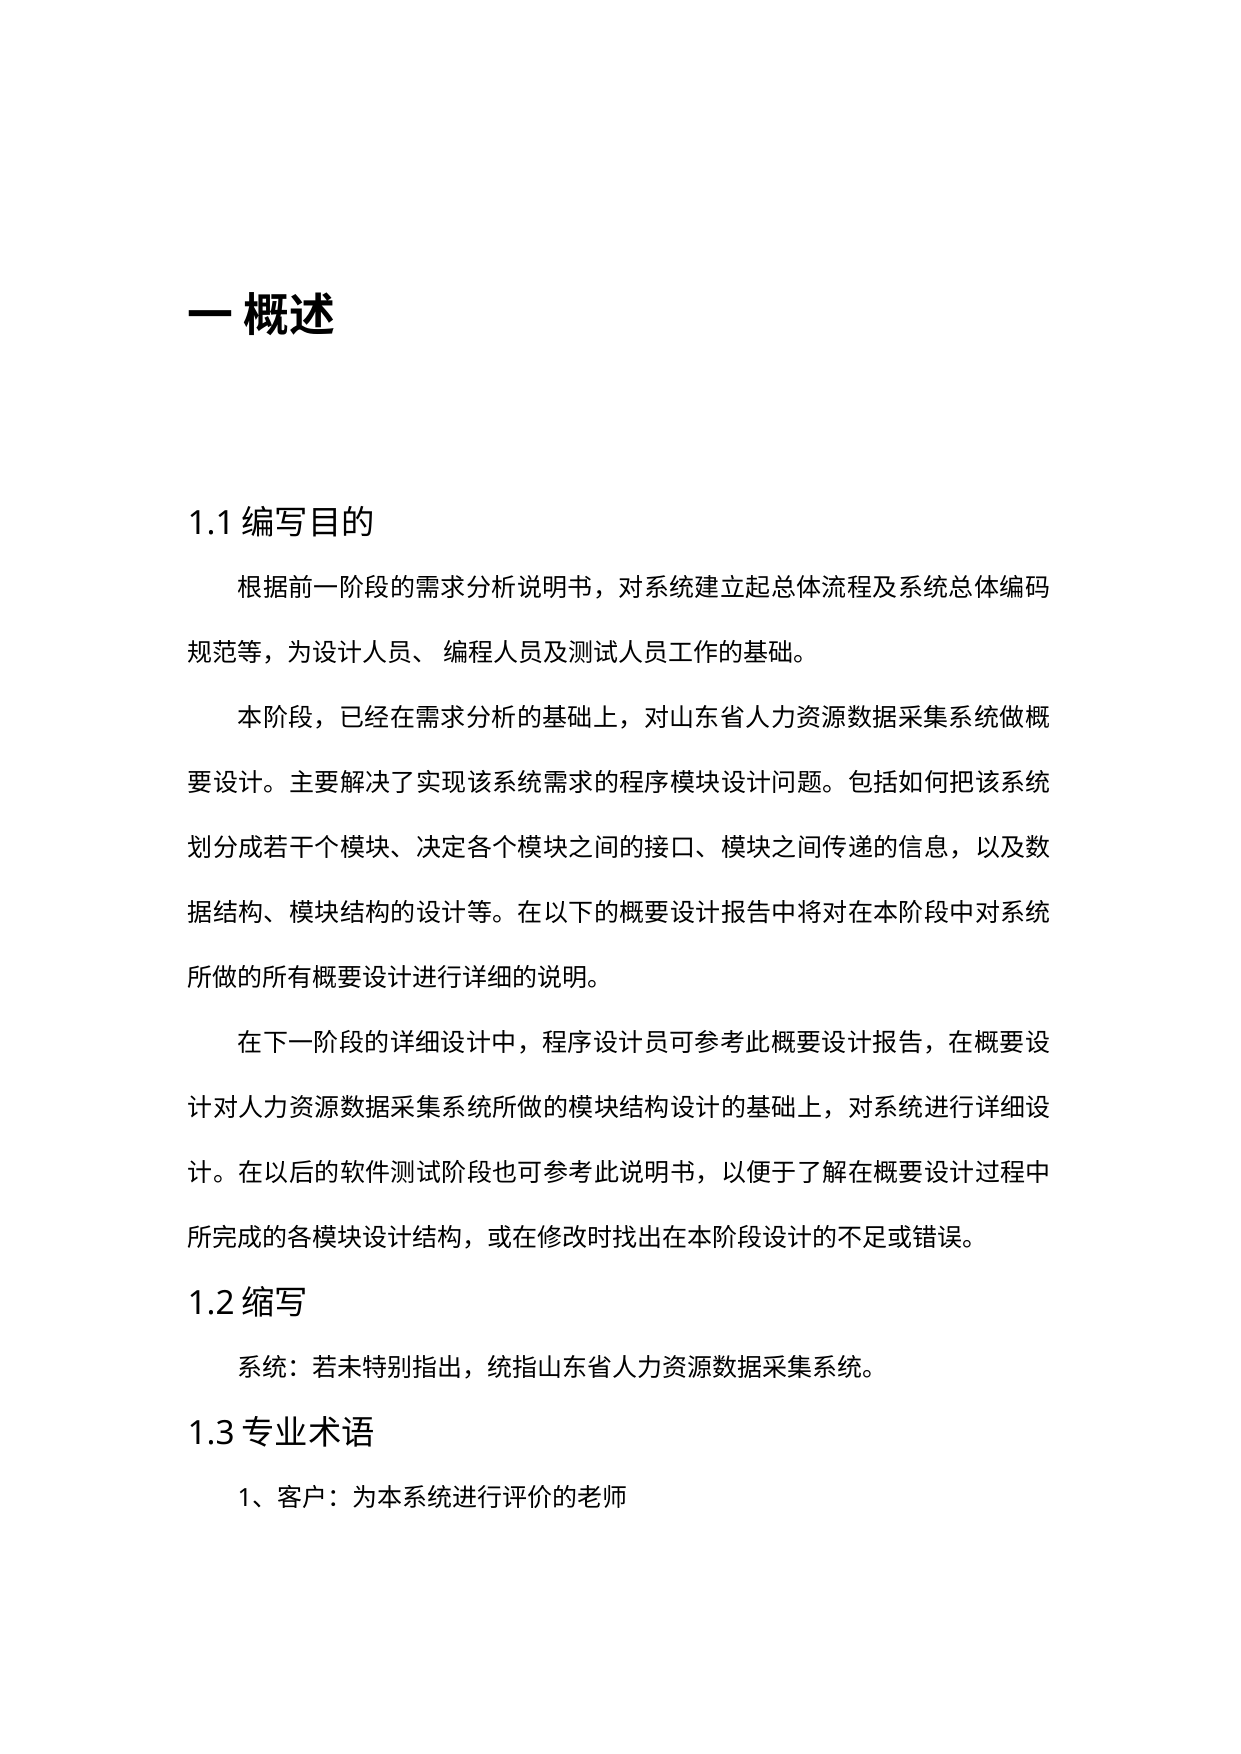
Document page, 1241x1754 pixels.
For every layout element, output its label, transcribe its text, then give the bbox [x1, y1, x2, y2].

text 本阶段，已经在需求分析的基础上，对山东省人力资源数据采集系统做概要设计。主要解决了实现该系统需求的程序模块设计问题。包括如何把该系统划分成若干个模块、决定各个模块之间的接口、模块之间传递的信息，以及数据结构、模块结构的设计等。在以下的概要设计报告中将对在本阶段中对系统所做的所有概要设计进行详细的说明。 [187, 683, 1053, 1008]
subtitle 1.1编写目的 [187, 488, 1053, 553]
subtitle 1.3专业术语 [187, 1398, 1053, 1463]
text 根据前一阶段的需求分析说明书，对系统建立起总体流程及系统总体编码规范等，为设计人员、 编程人员及测试人员工作的基础。 [187, 553, 1053, 683]
subtitle 一 概述 [187, 262, 1053, 360]
text 在下一阶段的详细设计中，程序设计员可参考此概要设计报告，在概要设计对人力资源数据采集系统所做的模块结构设计的基础上，对系统进行详细设计。在以后的软件测试阶段也可参考此说明书，以便于了解在概要设计过程中所完成的各模块设计结构，或在修改时找出在本阶段设计的不足或错误。 [187, 1008, 1053, 1268]
subtitle 1.2缩写 [187, 1268, 1053, 1333]
text 1、客户：为本系统进行评价的老师 [187, 1463, 1053, 1528]
text 系统：若未特别指出，统指山东省人力资源数据采集系统。 [187, 1333, 1053, 1398]
